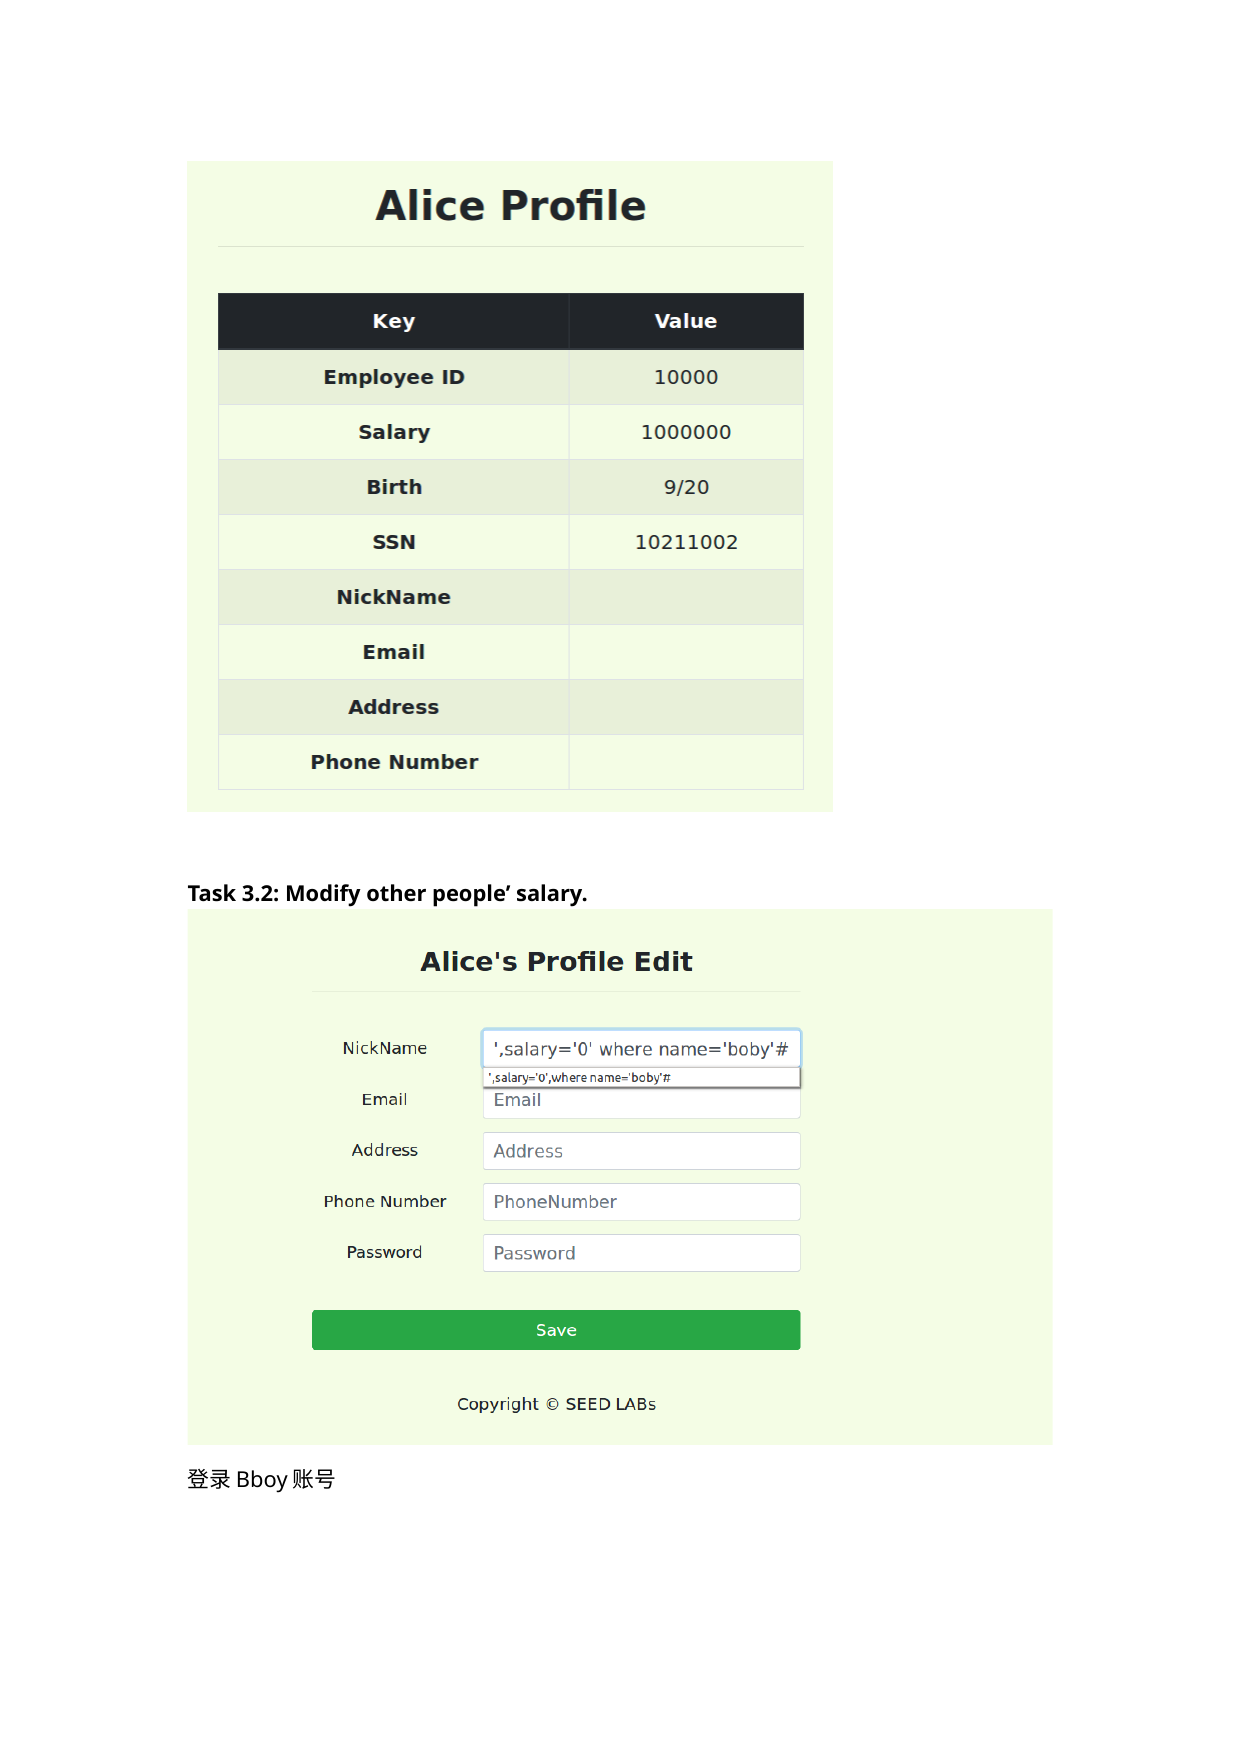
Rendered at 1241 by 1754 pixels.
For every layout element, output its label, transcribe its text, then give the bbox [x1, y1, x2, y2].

picture [187, 161, 833, 812]
text 登录Bboy账号 [187, 1462, 1053, 1494]
text Task 3.2: Modify other people’ salary. [187, 877, 1053, 909]
picture [187, 909, 1053, 1445]
